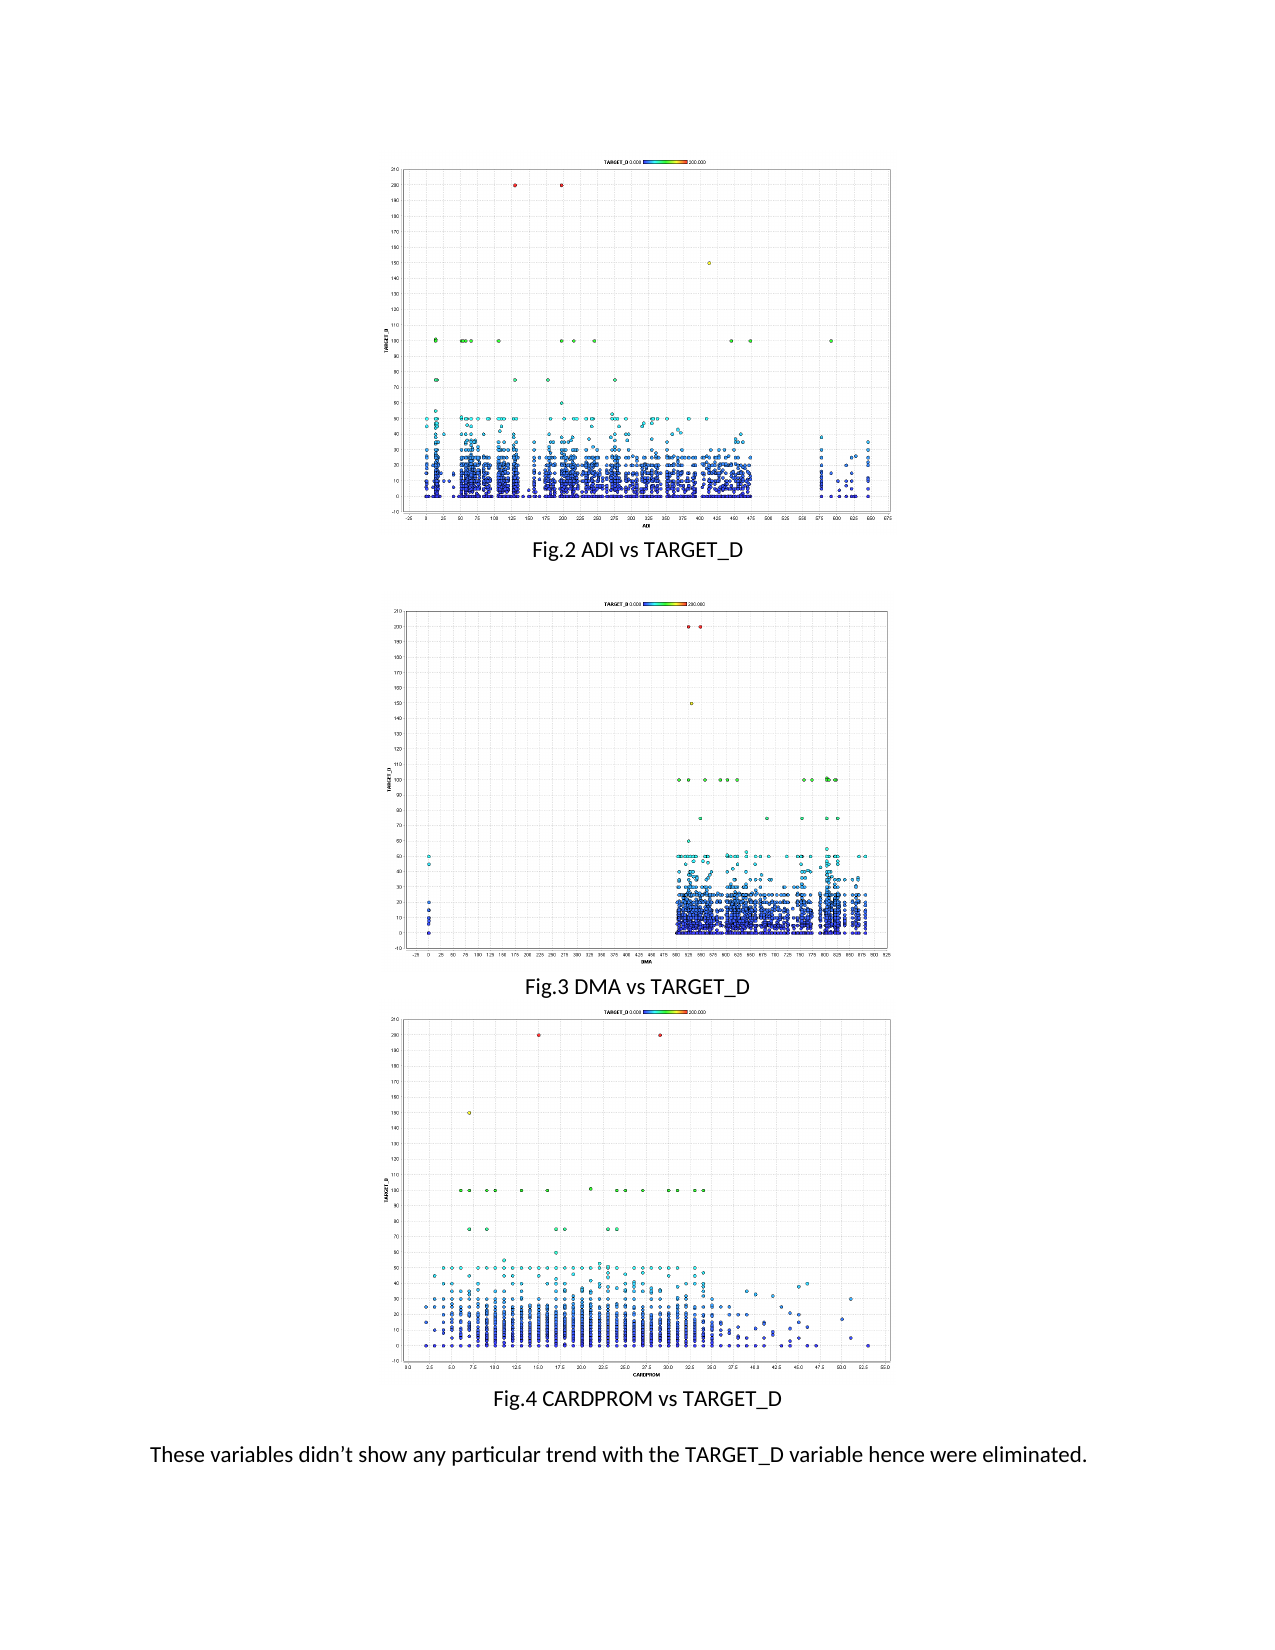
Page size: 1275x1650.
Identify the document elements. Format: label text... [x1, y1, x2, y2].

picture [378, 999, 897, 1385]
picture [378, 150, 897, 535]
text Fig.2 ADI vs TARGET_D [150, 535, 1125, 563]
text Fig.4 CARDPROM vs TARGET_D [150, 1384, 1125, 1412]
text Fig.3 DMA vs TARGET_D [150, 972, 1125, 1000]
text These variables didn’t show any particular trend with the TARGET_D variable hence were eliminated. [150, 1441, 1125, 1468]
picture [381, 591, 894, 972]
